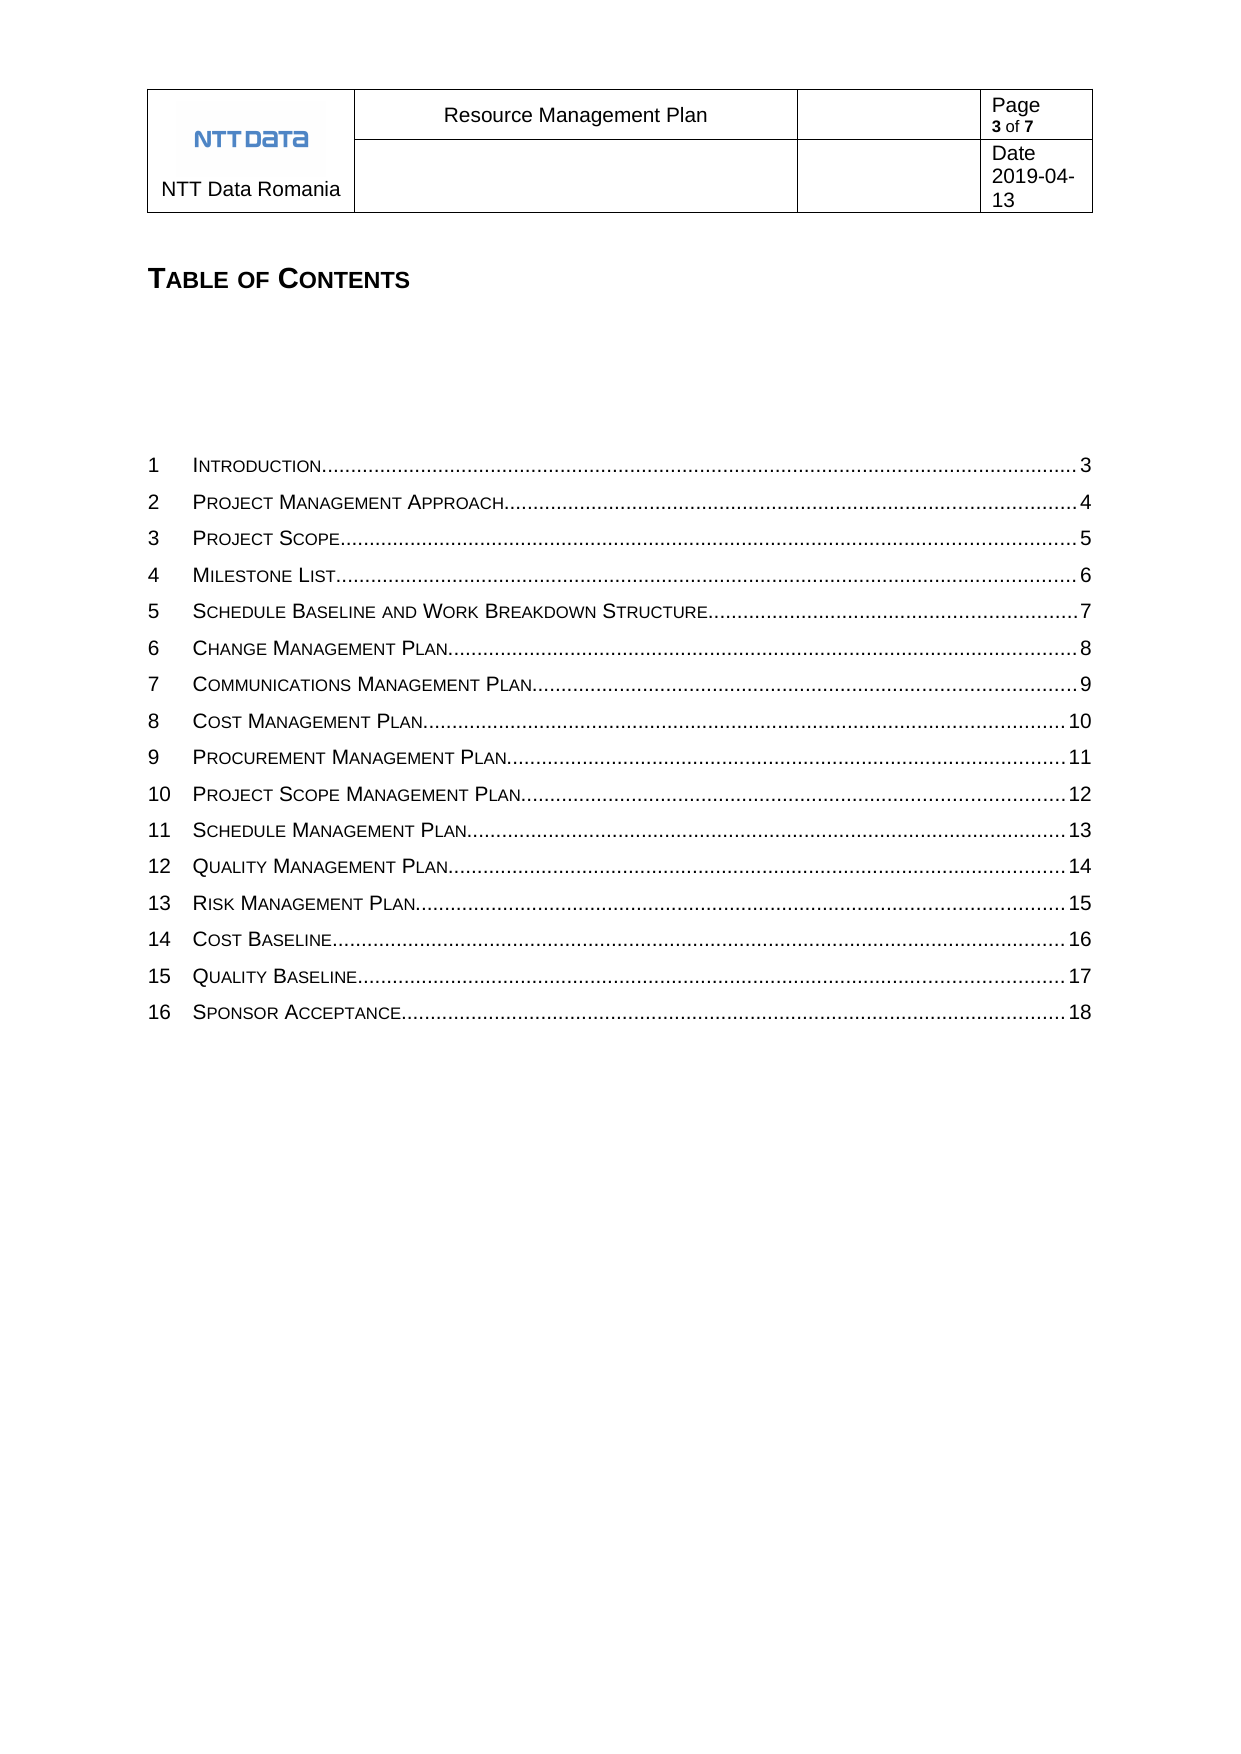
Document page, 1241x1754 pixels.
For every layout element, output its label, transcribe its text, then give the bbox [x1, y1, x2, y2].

picture [176, 101, 327, 177]
text Table of Contents [148, 261, 1093, 295]
